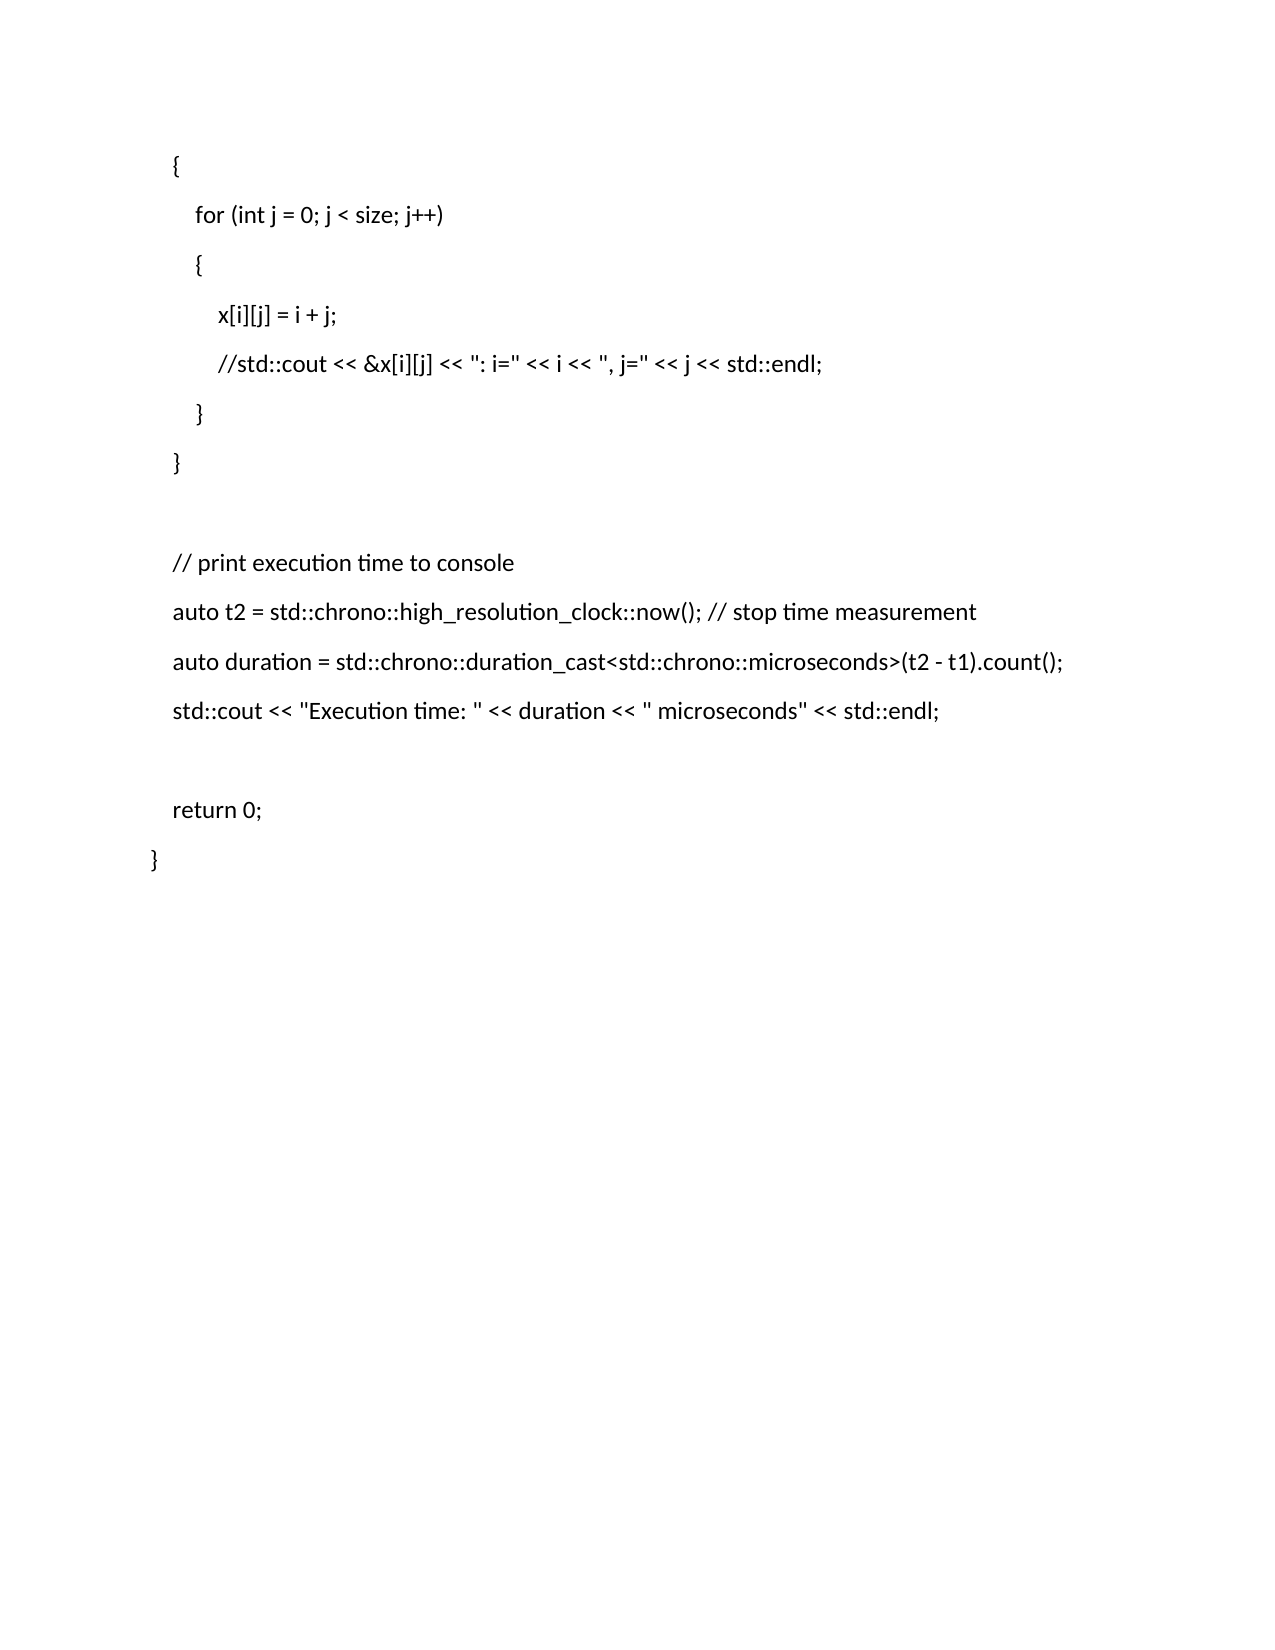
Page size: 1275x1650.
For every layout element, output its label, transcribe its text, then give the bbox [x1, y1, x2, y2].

text { [150, 150, 1125, 181]
text for (int j = 0; j < size; j++) [150, 199, 1125, 230]
text auto t2 = std::chrono::high_resolution_clock::now(); // stop time measurement [150, 596, 1125, 627]
text } [150, 447, 1125, 478]
text } [150, 844, 1125, 875]
text auto duration = std::chrono::duration_cast<std::chrono::microseconds>(t2 - t1).count(); [150, 646, 1125, 676]
text // print execution time to console [150, 547, 1125, 577]
text //std::cout << &x[i][j] << ": i=" << i << ", j=" << j << std::endl; [150, 348, 1125, 379]
text { [150, 249, 1125, 280]
text return 0; [150, 794, 1125, 825]
text std::cout << "Execution time: " << duration << " microseconds" << std::endl; [150, 695, 1125, 726]
text } [150, 398, 1125, 428]
text x[i][j] = i + j; [150, 299, 1125, 329]
